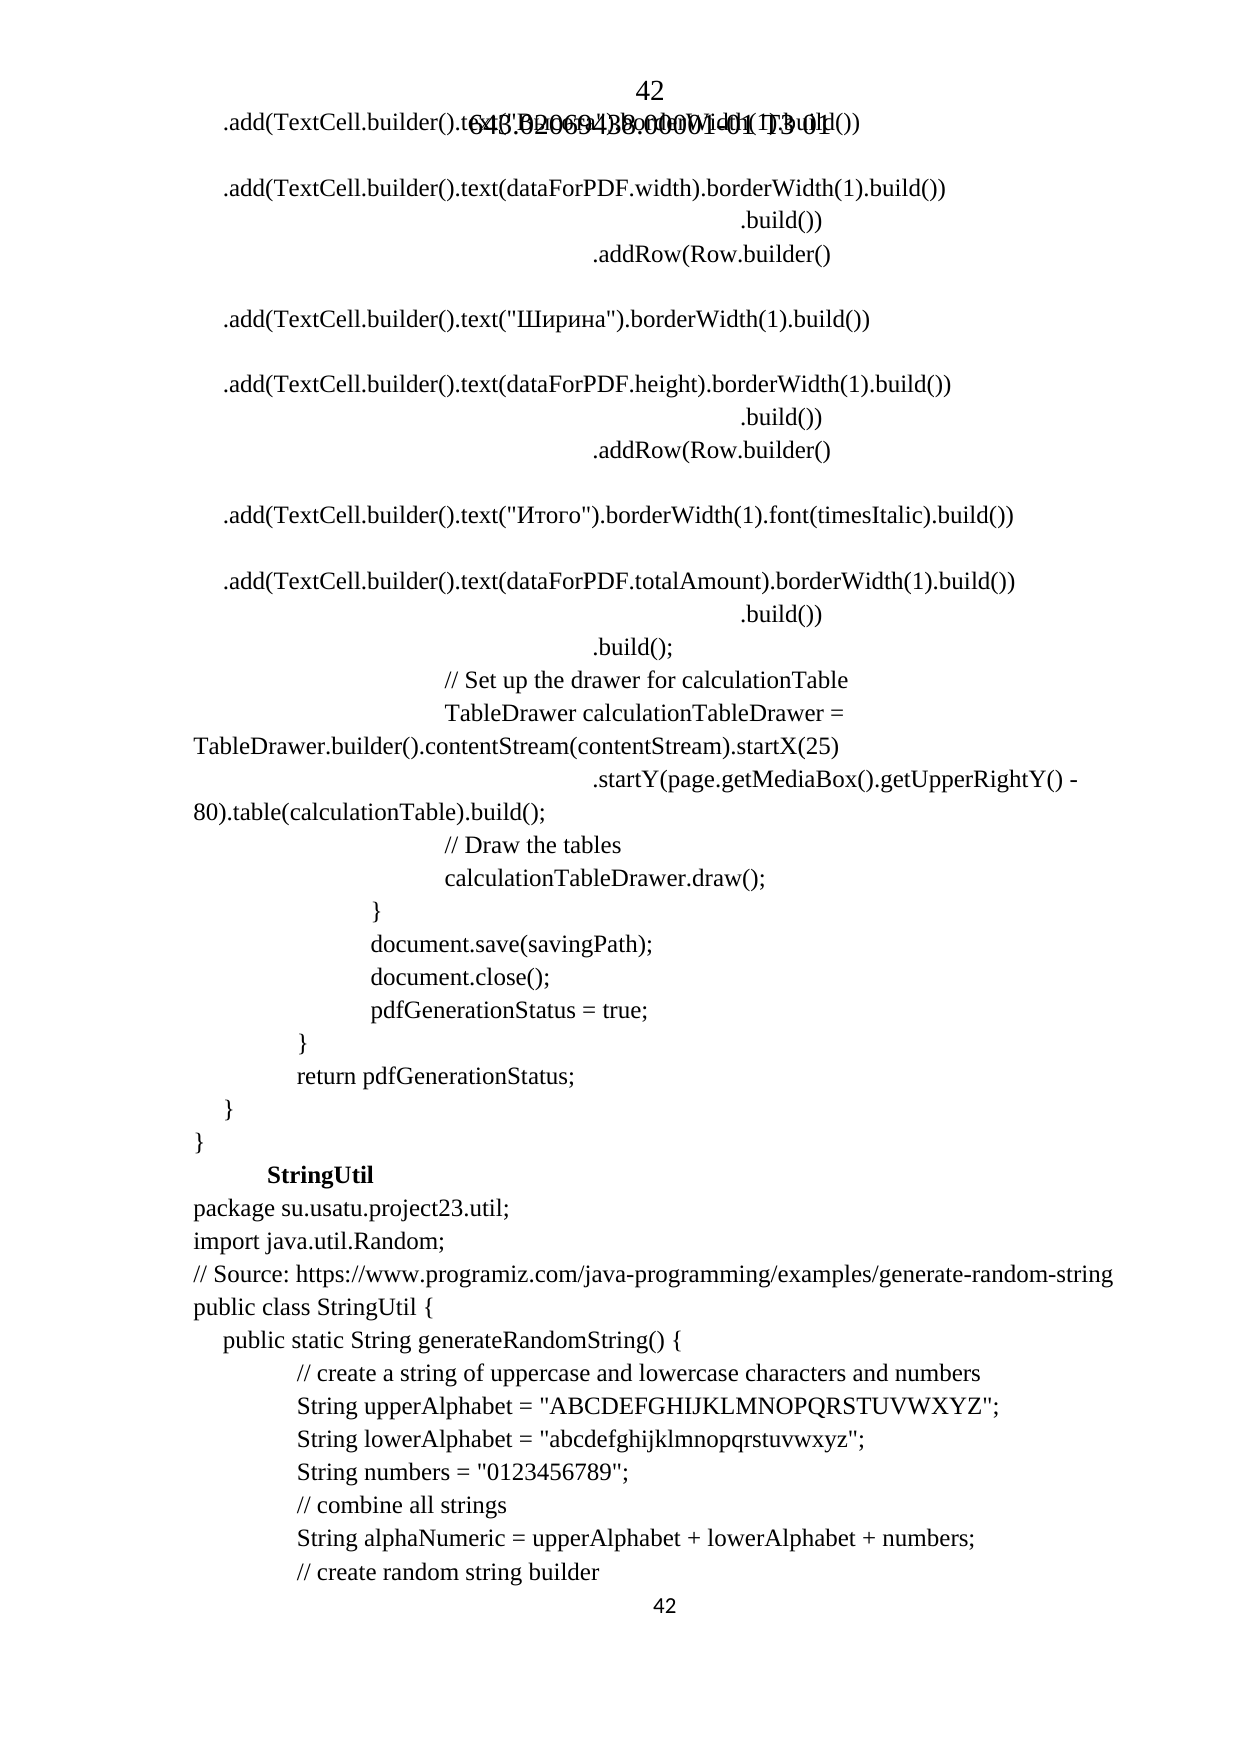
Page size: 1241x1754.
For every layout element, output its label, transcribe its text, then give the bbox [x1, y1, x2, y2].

text document.save(savingPath); [193, 929, 1136, 958]
text // Source: https://www.programiz.com/java-programming/examples/generate-random-string [193, 1259, 1136, 1288]
text .build()) [193, 599, 1136, 628]
text .add(TextCell.builder().text("Высота").borderWidth(1).build()) [193, 75, 1136, 136]
text .build()) [193, 206, 1136, 234]
text String numbers = "0123456789"; [193, 1457, 1136, 1486]
text .add(TextCell.builder().text(dataForPDF.height).borderWidth(1).build()) [193, 337, 1136, 398]
text .build()) [193, 402, 1136, 431]
text .addRow(Row.builder() [193, 239, 1136, 267]
text } [193, 896, 1136, 925]
text public class StringUtil { [193, 1292, 1136, 1321]
text } [193, 1094, 1136, 1123]
text .build(); [193, 632, 1136, 661]
text // Set up the drawer for calculationTable [193, 665, 1136, 694]
text StringUtil [193, 1160, 1136, 1189]
text String lowerAlphabet = "abcdefghijklmnopqrstuvwxyz"; [193, 1424, 1136, 1453]
text .add(TextCell.builder().text(dataForPDF.totalAmount).borderWidth(1).build()) [193, 534, 1136, 595]
text .startY(page.getMediaBox().getUpperRightY() - 80).table(calculationTable).build(); [193, 764, 1136, 826]
text // create a string of uppercase and lowercase characters and numbers [193, 1358, 1136, 1387]
text .add(TextCell.builder().text("Итого").borderWidth(1).font(timesItalic).build()) [193, 468, 1136, 529]
text pdfGenerationStatus = true; [193, 995, 1136, 1024]
text package su.usatu.project23.util; [193, 1193, 1136, 1222]
text } [193, 1028, 1136, 1057]
text calculationTableDrawer.draw(); [193, 863, 1136, 892]
text TableDrawer calculationTableDrawer = TableDrawer.builder().contentStream(contentStream).startX(25) [193, 698, 1136, 760]
text .addRow(Row.builder() [193, 435, 1136, 464]
text // create random string builder [193, 1557, 1136, 1585]
text import java.util.Random; [193, 1226, 1136, 1255]
text .add(TextCell.builder().text(dataForPDF.width).borderWidth(1).build()) [193, 140, 1136, 201]
text document.close(); [193, 962, 1136, 991]
text return pdfGenerationStatus; [193, 1061, 1136, 1090]
text String upperAlphabet = "ABCDEFGHIJKLMNOPQRSTUVWXYZ"; [193, 1391, 1136, 1420]
text // combine all strings [193, 1491, 1136, 1519]
text .add(TextCell.builder().text("Ширина").borderWidth(1).build()) [193, 272, 1136, 333]
text } [193, 1127, 1136, 1156]
text public static String generateRandomString() { [193, 1325, 1136, 1354]
text // Draw the tables [193, 830, 1136, 859]
text String alphaNumeric = upperAlphabet + lowerAlphabet + numbers; [193, 1523, 1136, 1552]
